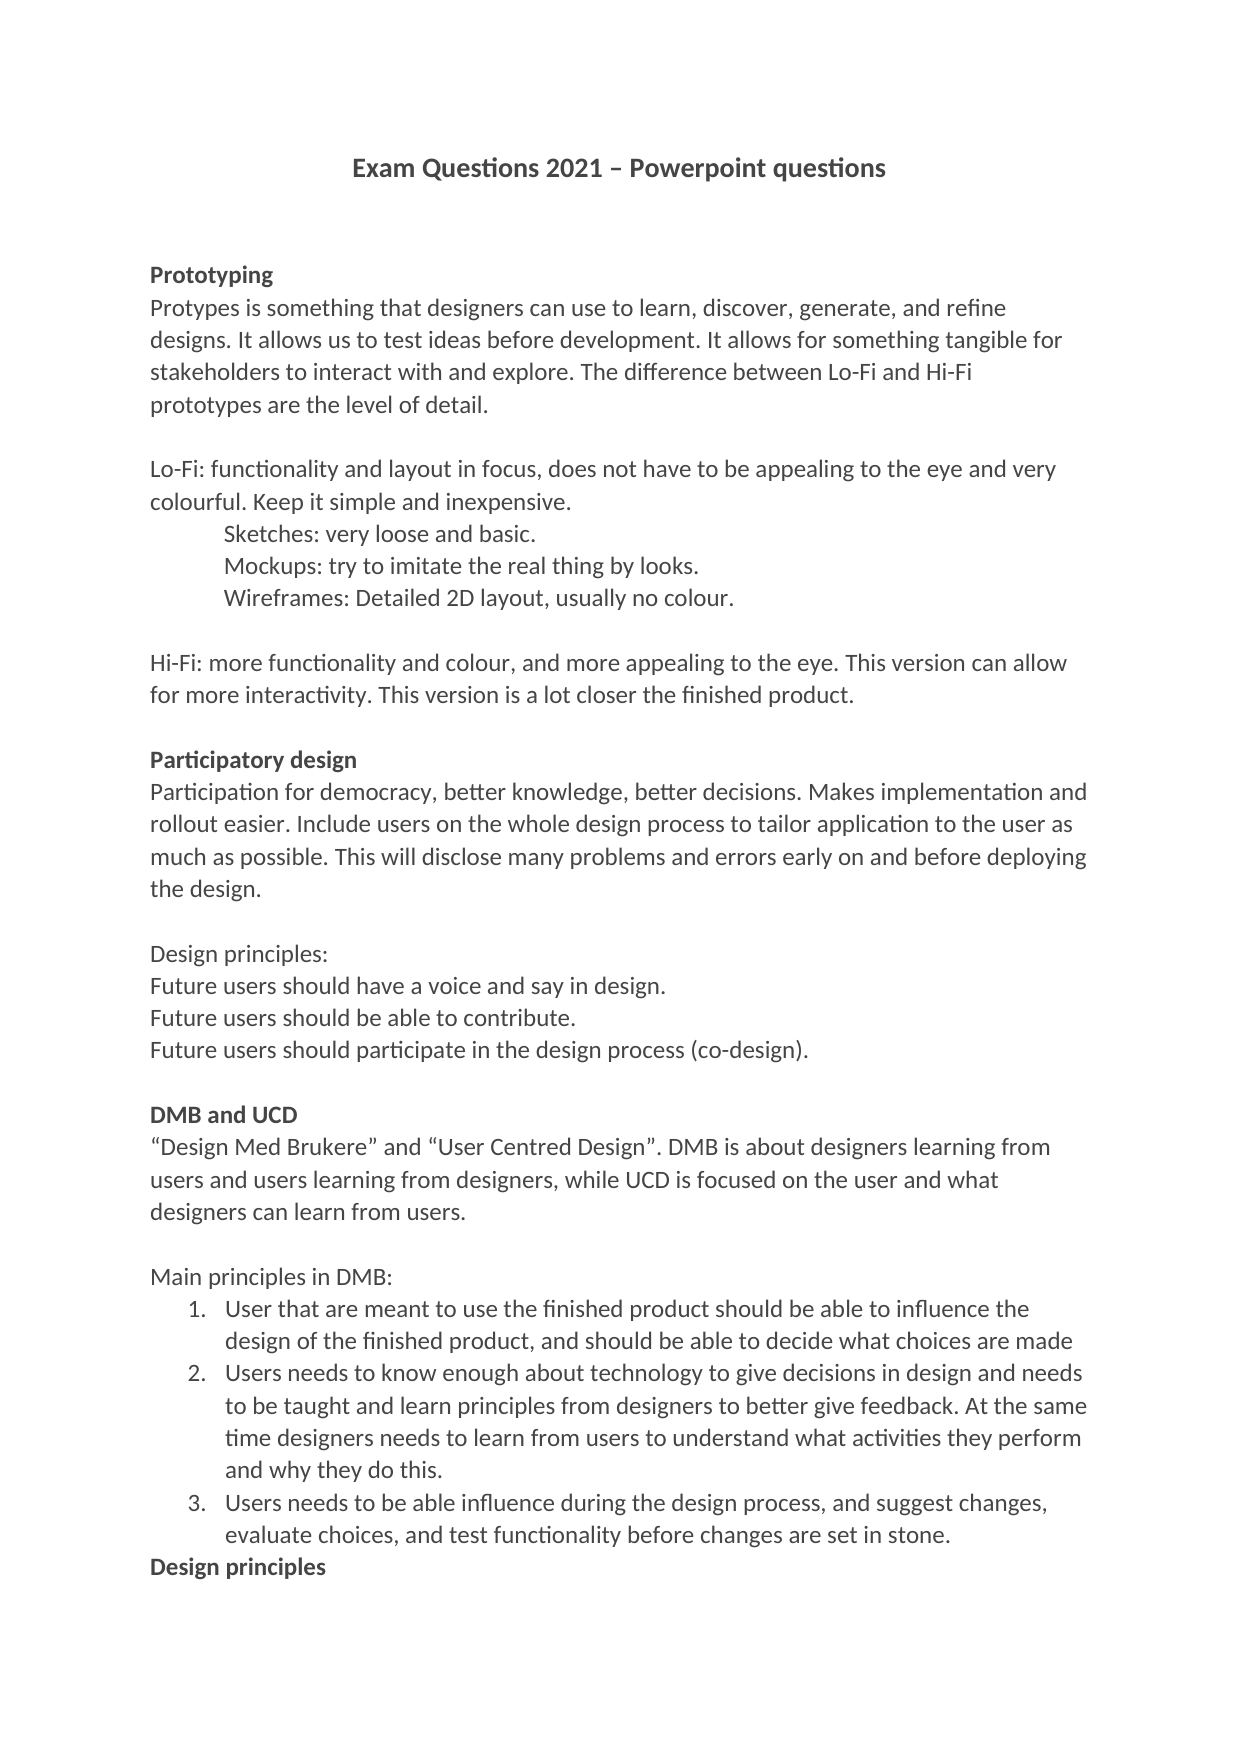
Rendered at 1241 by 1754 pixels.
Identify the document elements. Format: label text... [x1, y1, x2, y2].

text “Design Med Brukere” and “User Centred Design”. DMB is about designers learning from users and users learning from designers, while UCD is focused on the user and what designers can learn from users. [150, 1132, 1090, 1227]
text Sketches: very loose and basic. [224, 518, 1090, 548]
text Future users should have a voice and say in design. [150, 970, 1090, 1001]
text Future users should participate in the design process (co-design). [150, 1035, 1090, 1065]
list User that are meant to use the finished product should be able to influence the design of the finished product, and should be able to decide what choices are made [187, 1293, 1090, 1356]
text Exam Questions 2021 – Powerpoint questions [148, 150, 1090, 184]
text Prototyping [150, 260, 1090, 290]
text Main principles in DMB: [150, 1261, 1090, 1291]
text DMB and UCD [150, 1099, 1090, 1130]
text Future users should be able to contribute. [150, 1002, 1090, 1033]
text Participatory design [150, 744, 1090, 774]
text Wireframes: Detailed 2D layout, usually no colour. [224, 583, 1090, 613]
text Hi-Fi: more functionality and colour, and more appealing to the eye. This version can allow for more interactivity. This version is a lot closer the finished product. [150, 647, 1090, 710]
text Participation for democracy, better knowledge, better decisions. Makes implementation and rollout easier. Include users on the whole design process to tailor application to the user as much as possible. This will disclose many problems and errors early on and before deploying the design. [150, 776, 1090, 904]
list Users needs to know enough about technology to give decisions in design and needs to be taught and learn principles from designers to better give feedback. At the same time designers needs to learn from users to understand what activities they perform and why they do this. [187, 1358, 1090, 1485]
list Users needs to be able influence during the design process, and suggest changes, evaluate choices, and test functionality before changes are set in stone. [187, 1487, 1090, 1549]
text Lo-Fi: functionality and layout in focus, does not have to be appealing to the eye and very colourful. Keep it simple and inexpensive. [150, 453, 1090, 516]
text Mockups: try to imitate the real thing by looks. [224, 550, 1090, 581]
text Design principles: [150, 938, 1090, 968]
text Design principles [150, 1551, 1090, 1582]
text Protypes is something that designers can use to learn, discover, generate, and refine designs. It allows us to test ideas before development. It allows for something tangible for stakeholders to interact with and explore. The difference between Lo-Fi and Hi-Fi prototypes are the level of detail. [150, 292, 1090, 419]
